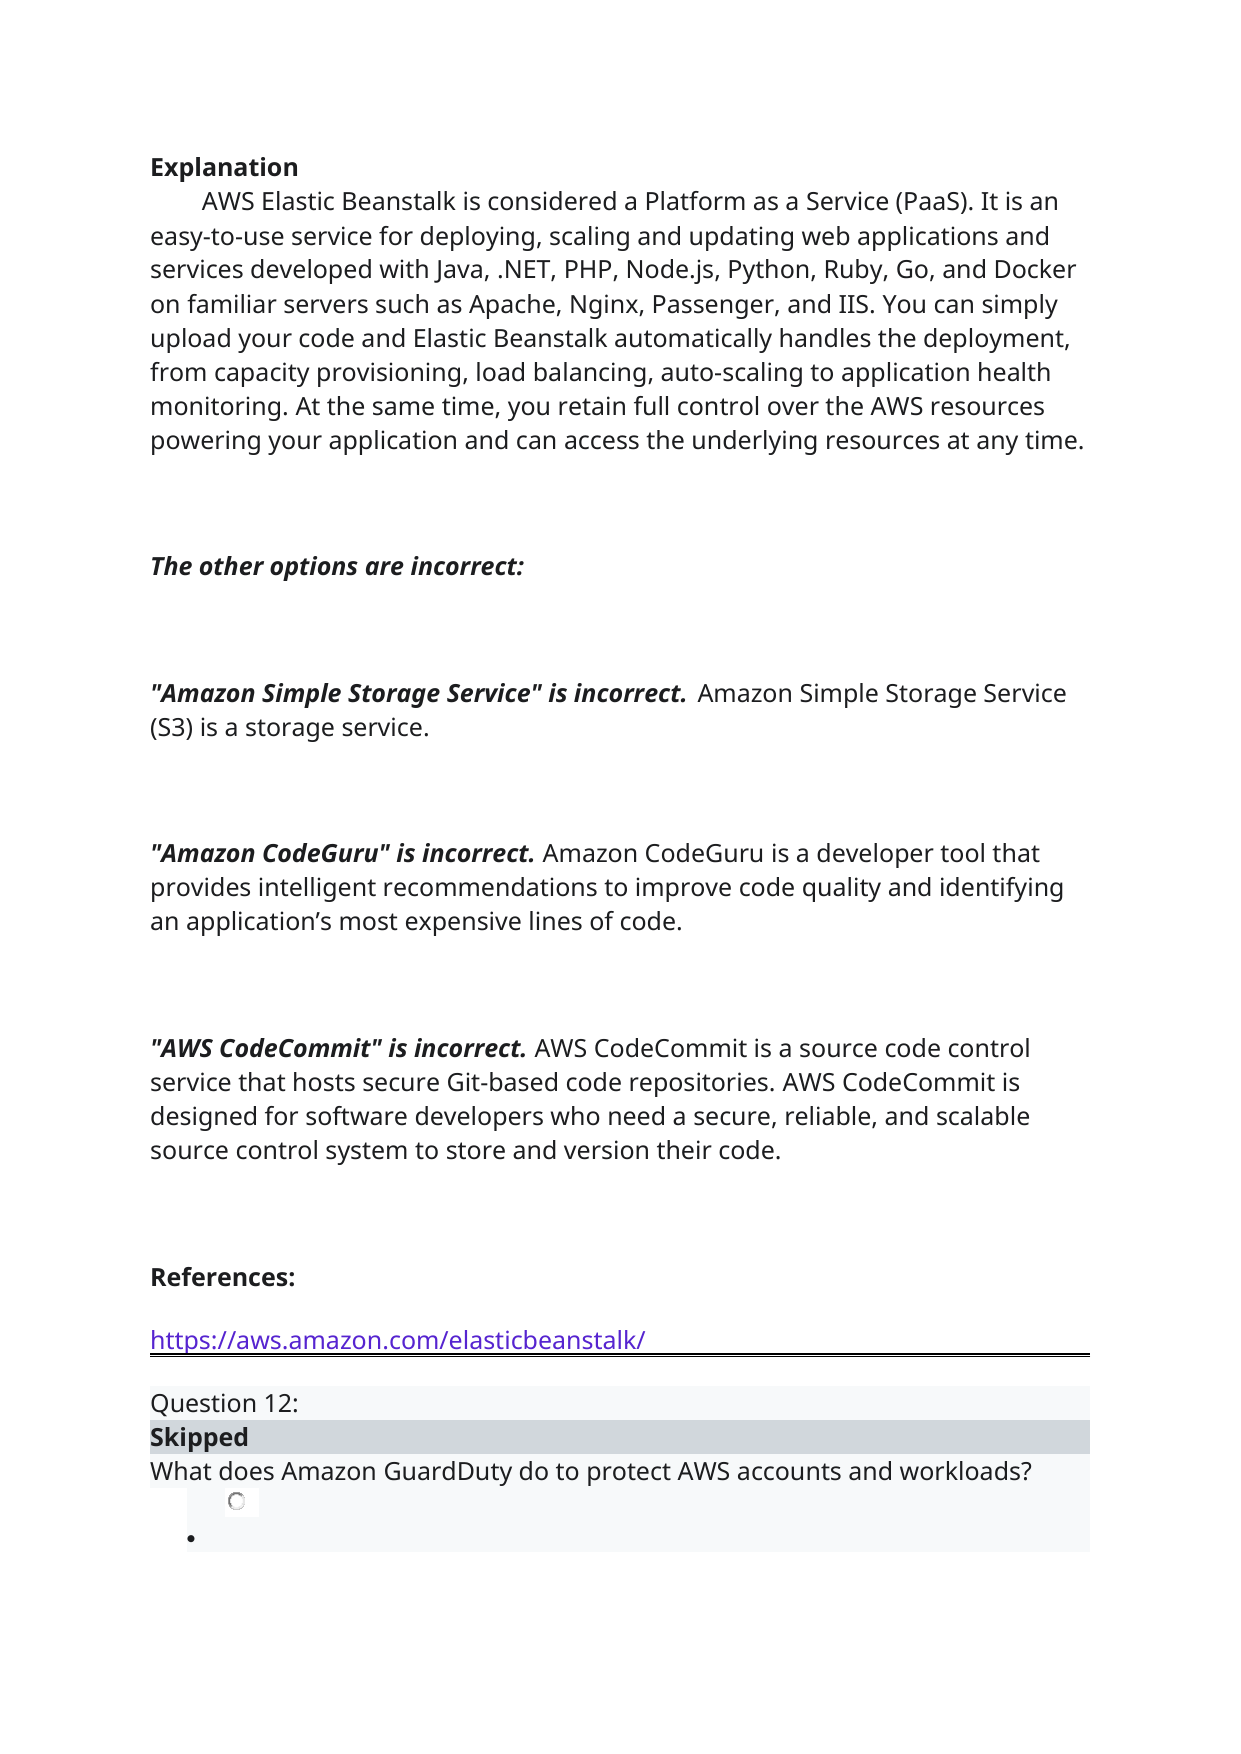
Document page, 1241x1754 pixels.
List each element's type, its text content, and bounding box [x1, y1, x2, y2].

text References: [150, 1259, 1090, 1293]
text Explanation [150, 150, 1090, 184]
text AWS Elastic Beanstalk is considered a Platform as a Service (PaaS). It is an easy-to-use service for deploying, scaling and updating web applications and services developed with Java, .NET, PHP, Node.js, Python, Ruby, Go, and Docker on familiar servers such as Apache, Nginx, Passenger, and IIS. You can simply upload your code and Elastic Beanstalk automatically handles the deployment, from capacity provisioning, load balancing, auto-scaling to application health monitoring. At the same time, you retain full control over the AWS resources powering your application and can access the underlying resources at any time. [150, 184, 1090, 457]
text Skipped [150, 1420, 1090, 1454]
text https://aws.amazon.com/elasticbeanstalk/ [150, 1322, 1090, 1353]
text "AWS CodeCommit" is incorrect. AWS CodeCommit is a source code control service that hosts secure Git-based code repositories. AWS CodeCommit is designed for software developers who need a secure, reliable, and scalable source control system to store and version their code. [150, 1031, 1090, 1167]
text "Amazon Simple Storage Service" is incorrect. Amazon Simple Storage Service (S3) is a storage service. [150, 675, 1090, 743]
text The other options are incorrect: [150, 549, 1090, 583]
text What does Amazon GuardDuty do to protect AWS accounts and workloads? [150, 1454, 1090, 1488]
text "Amazon CodeGuru" is incorrect. Amazon CodeGuru is a developer tool that provides intelligent recommendations to improve code quality and identifying an application’s most expensive lines of code. [150, 836, 1090, 938]
text Question 12: [150, 1386, 1090, 1420]
